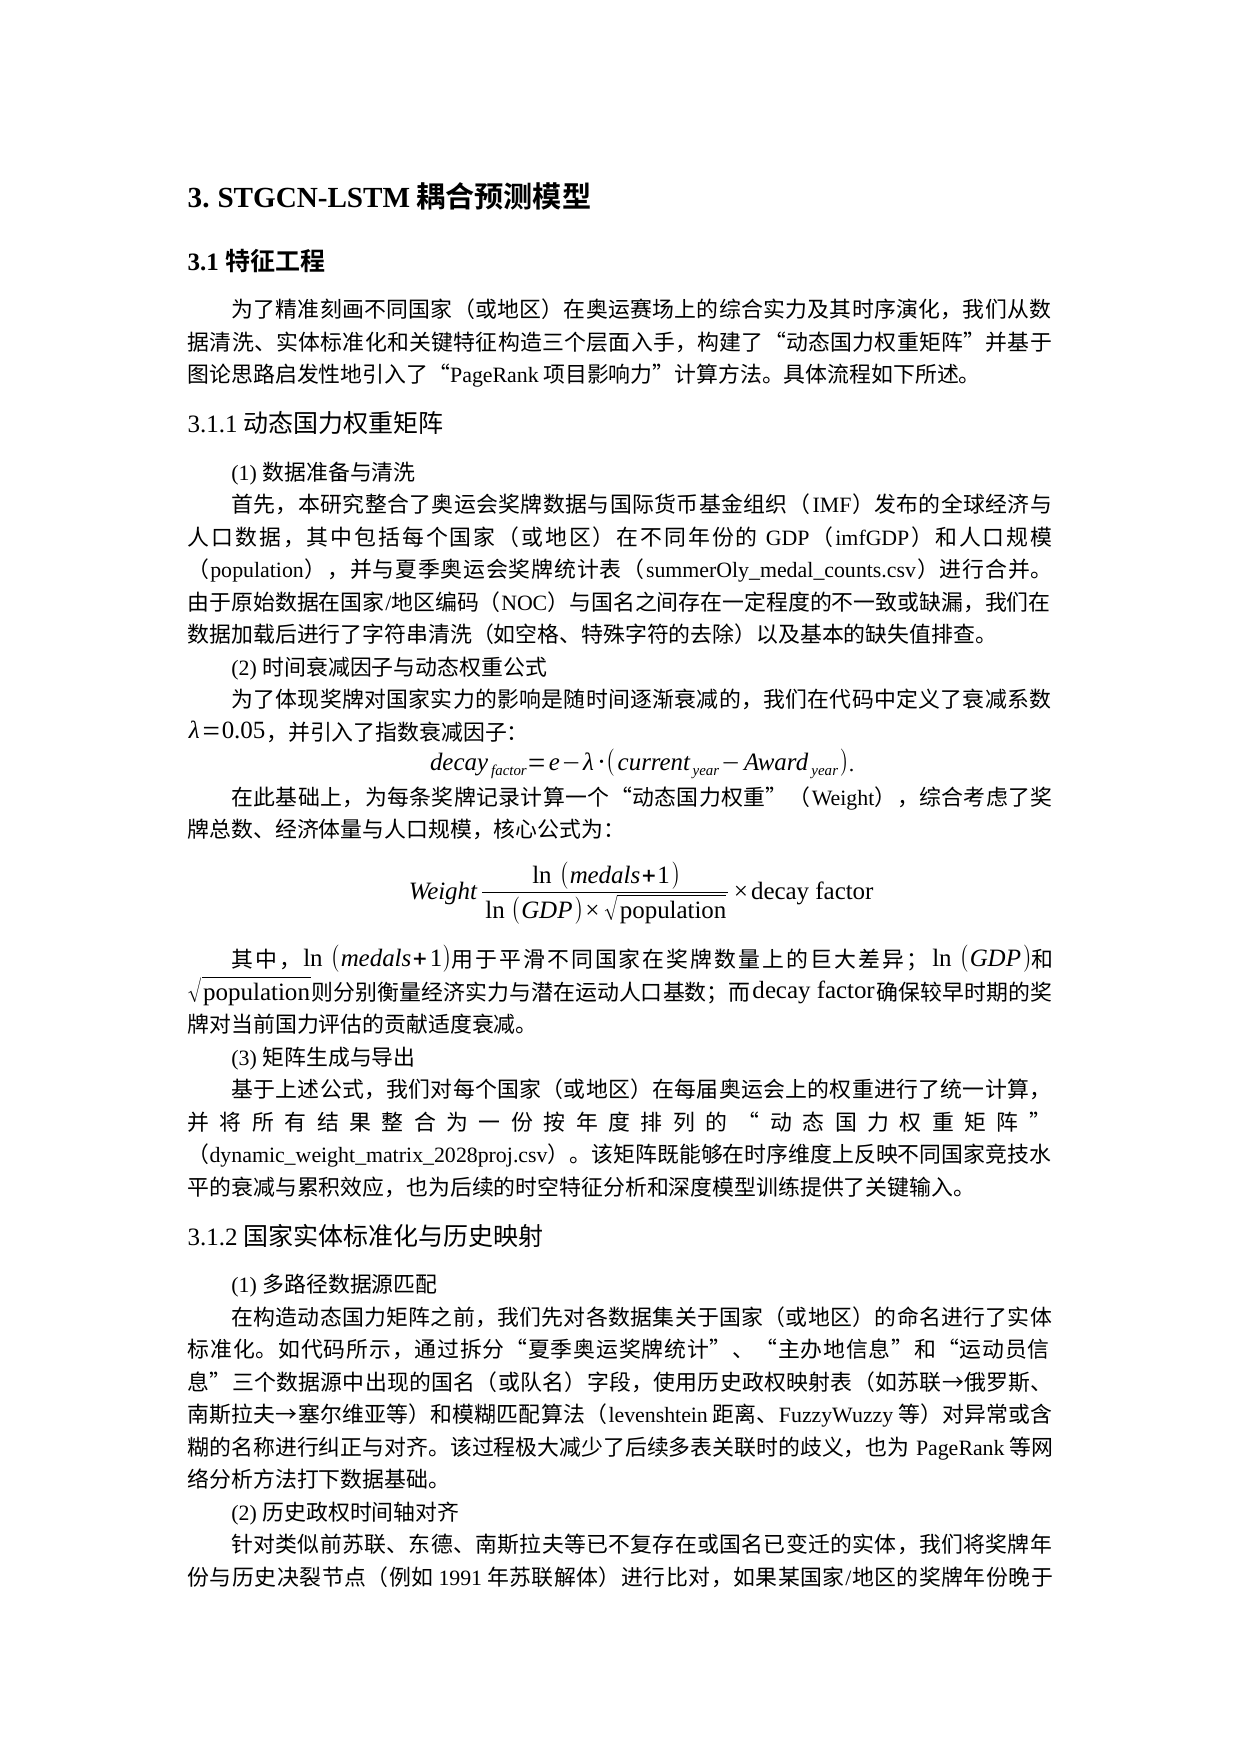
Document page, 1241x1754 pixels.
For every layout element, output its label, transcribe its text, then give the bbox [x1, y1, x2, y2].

text (2) 时间衰减因子与动态权重公式 [187, 649, 1053, 682]
text 3.1.2 国家实体标准化与历史映射 [187, 1202, 1053, 1267]
text 为了精准刻画不同国家（或地区）在奥运赛场上的综合实力及其时序演化，我们从数据清洗、实体标准化和关键特征构造三个层面入手，构建了“动态国力权重矩阵”并基于图论思路启发性地引入了“PageRank项目影响力”计算方法。具体流程如下所述。 [187, 292, 1053, 389]
text (1) 数据准备与清洗 [187, 454, 1053, 487]
text 3.1 特征工程 [187, 227, 1053, 292]
text 3.1.1 动态国力权重矩阵 [187, 389, 1053, 454]
text 其中，用于平滑不同国家在奖牌数量上的巨大差异；和则分别衡量经济实力与潜在运动人口基数；而确保较早时期的奖牌对当前国力评估的贡献适度衰减。 [187, 942, 1053, 1039]
text 为了体现奖牌对国家实力的影响是随时间逐渐衰减的，我们在代码中定义了衰减系数，并引入了指数衰减因子： [187, 682, 1053, 747]
text 在此基础上，为每条奖牌记录计算一个“动态国力权重”（Weight），综合考虑了奖牌总数、经济体量与人口规模，核心公式为： [187, 779, 1053, 844]
text 在构造动态国力矩阵之前，我们先对各数据集关于国家（或地区）的命名进行了实体标准化。如代码所示，通过拆分“夏季奥运奖牌统计”、“主办地信息”和“运动员信息”三个数据源中出现的国名（或队名）字段，使用历史政权映射表（如苏联→俄罗斯、南斯拉夫→塞尔维亚等）和模糊匹配算法（levenshtein距离、FuzzyWuzzy等）对异常或含糊的名称进行纠正与对齐。该过程极大减少了后续多表关联时的歧义，也为PageRank等网络分析方法打下数据基础。 [187, 1299, 1053, 1494]
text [187, 1527, 1053, 1592]
text (2) 历史政权时间轴对齐 [187, 1494, 1053, 1527]
text 基于上述公式，我们对每个国家（或地区）在每届奥运会上的权重进行了统一计算，并将所有结果整合为一份按年度排列的“动态国力权重矩阵”（dynamic_weight_matrix_2028proj.csv）。该矩阵既能够在时序维度上反映不同国家竞技水平的衰减与累积效应，也为后续的时空特征分析和深度模型训练提供了关键输入。 [187, 1072, 1053, 1202]
text . [187, 747, 1053, 779]
text (1) 多路径数据源匹配 [187, 1267, 1053, 1299]
text (3) 矩阵生成与导出 [187, 1039, 1053, 1072]
text 3. STGCN-LSTM耦合预测模型 [187, 162, 1053, 227]
text 首先，本研究整合了奥运会奖牌数据与国际货币基金组织（IMF）发布的全球经济与人口数据，其中包括每个国家（或地区）在不同年份的GDP（imfGDP）和人口规模（population），并与夏季奥运会奖牌统计表（summerOly_medal_counts.csv）进行合并。由于原始数据在国家/地区编码（NOC）与国名之间存在一定程度的不一致或缺漏，我们在数据加载后进行了字符串清洗（如空格、特殊字符的去除）以及基本的缺失值排查。 [187, 487, 1053, 649]
